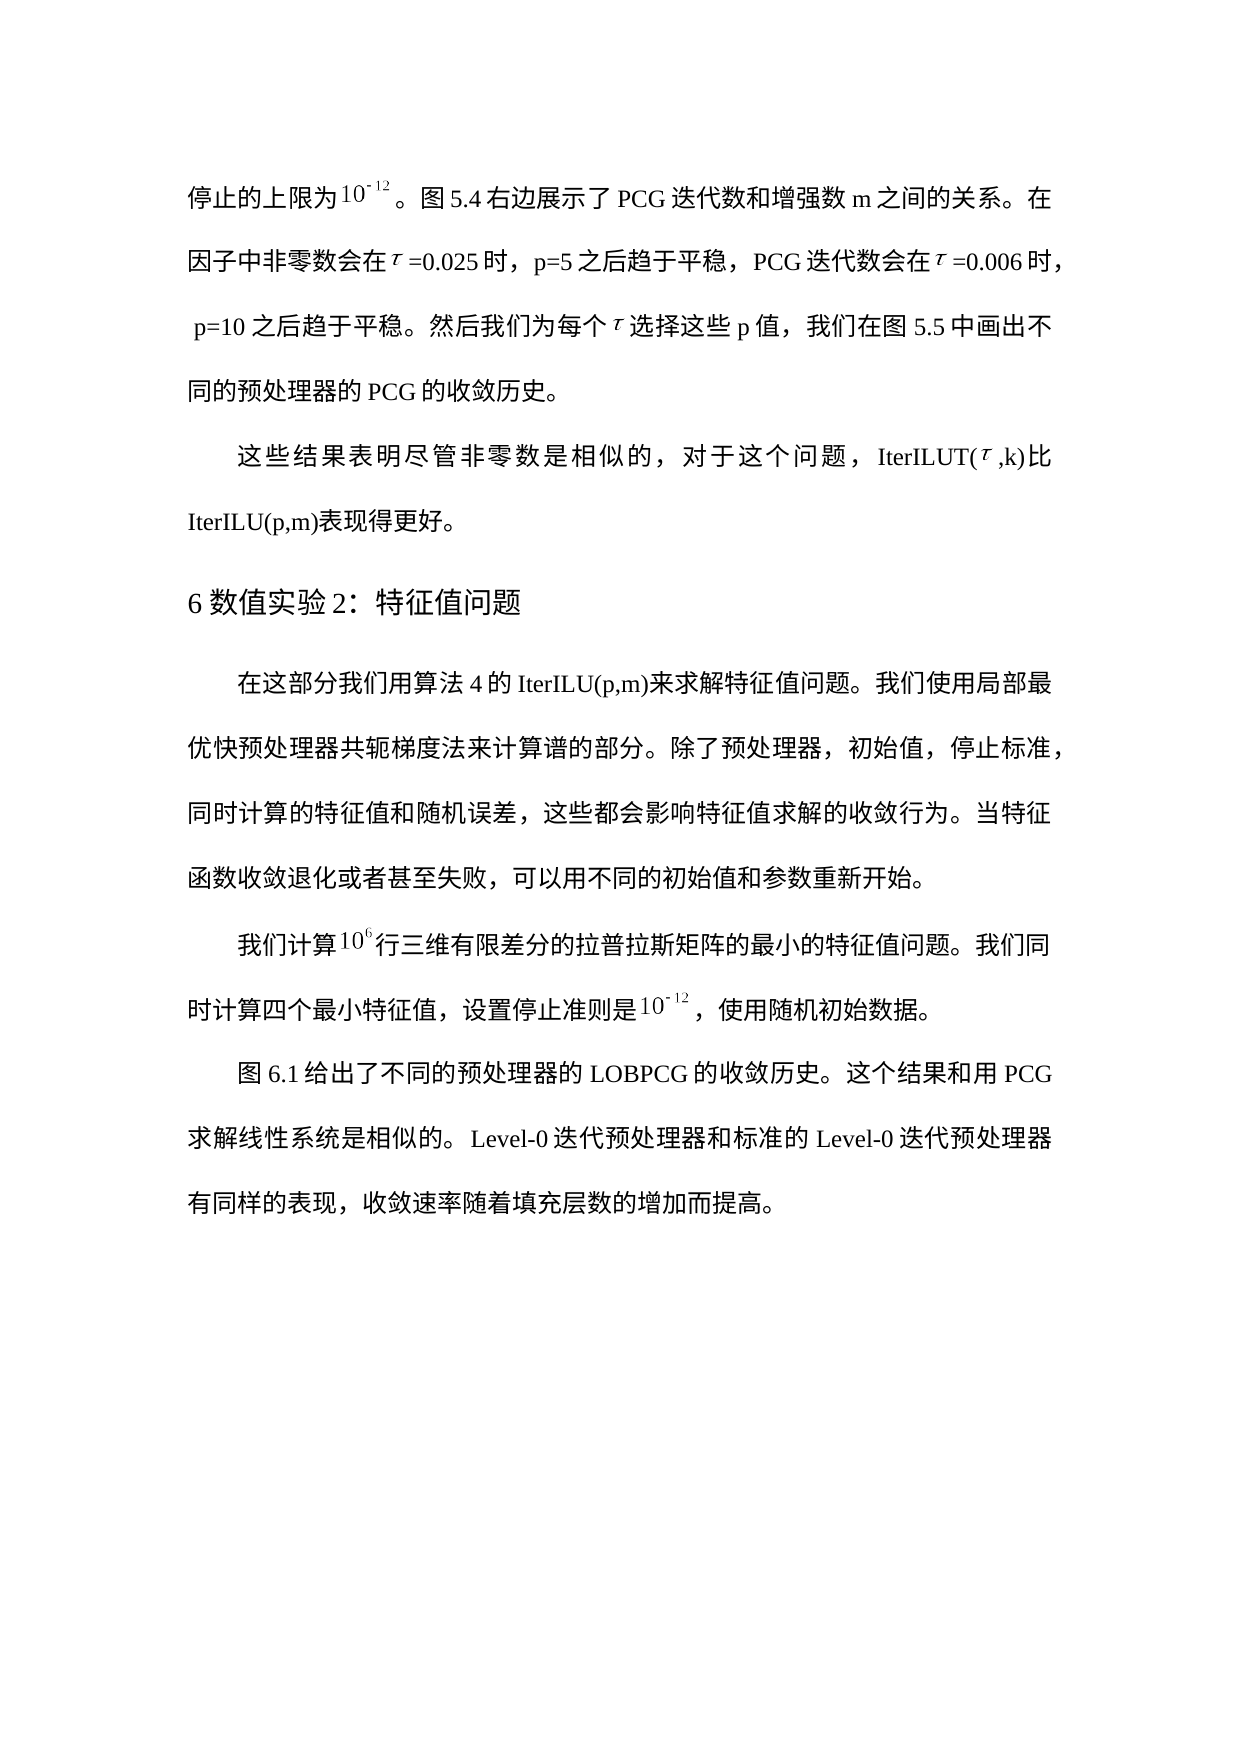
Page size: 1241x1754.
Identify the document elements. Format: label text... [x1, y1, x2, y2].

text 图6.1给出了不同的预处理器的LOBPCG的收敛历史。这个结果和用PCG求解线性系统是相似的。Level-0迭代预处理器和标准的Level-0迭代预处理器有同样的表现，收敛速率随着填充层数的增加而提高。 [187, 1039, 1053, 1234]
text 在这部分我们用算法4的IterILU(p,m)来求解特征值问题。我们使用局部最优快预处理器共轭梯度法来计算谱的部分。除了预处理器，初始值，停止标准，同时计算的特征值和随机误差，这些都会影响特征值求解的收敛行为。当特征函数收敛退化或者甚至失败，可以用不同的初始值和参数重新开始。 [187, 649, 1053, 909]
text 我们计算行三维有限差分的拉普拉斯矩阵的最小的特征值问题。我们同时计算四个最小特征值，设置停止准则是，使用随机初始数据。 [187, 909, 1053, 1039]
text 6 数值实验2：特征值问题 [187, 568, 1053, 633]
text 图5.4左边展示了下三角因子L的非零数与增强数k之间的关系。我们设置停止的上限为。图5.4右边展示了PCG迭代数和增强数m之间的关系。在因子中非零数会在=0.025时，p=5之后趋于平稳，PCG迭代数会在=0.006时， p=10之后趋于平稳。然后我们为每个选择这些p值，我们在图5.5中画出不同的预处理器的PCG的收敛历史。 [187, 162, 1053, 422]
text 这些结果表明尽管非零数是相似的，对于这个问题，IterILUT(,k)比IterILU(p,m)表现得更好。 [187, 422, 1053, 552]
